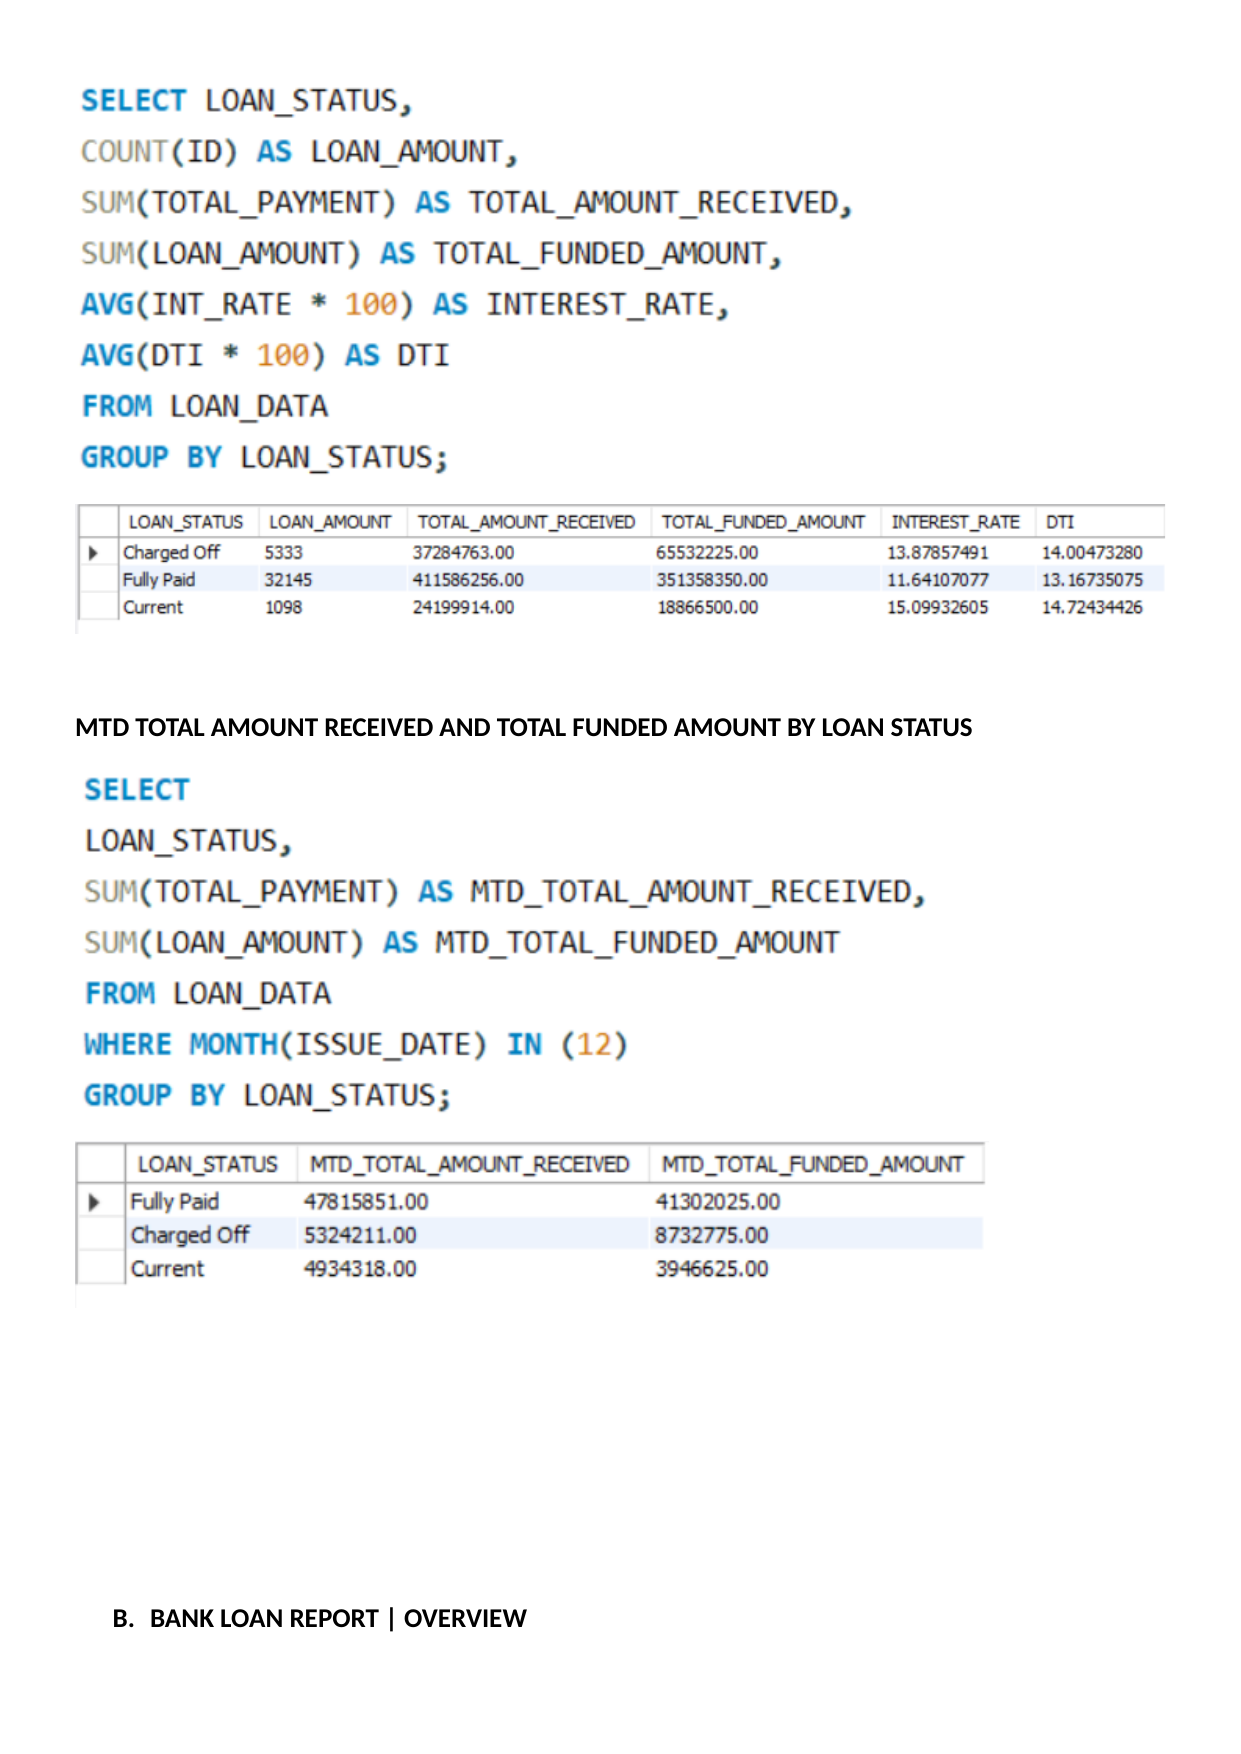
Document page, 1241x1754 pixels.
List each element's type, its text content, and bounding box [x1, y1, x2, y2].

picture [75, 504, 1166, 634]
text MTD TOTAL AMOUNT RECEIVED AND TOTAL FUNDED AMOUNT BY LOAN STATUS [75, 710, 1165, 743]
picture [75, 75, 862, 483]
picture [75, 764, 932, 1121]
picture [75, 1141, 990, 1308]
list BANK LOAN REPORT | OVERVIEW [112, 1601, 1165, 1634]
